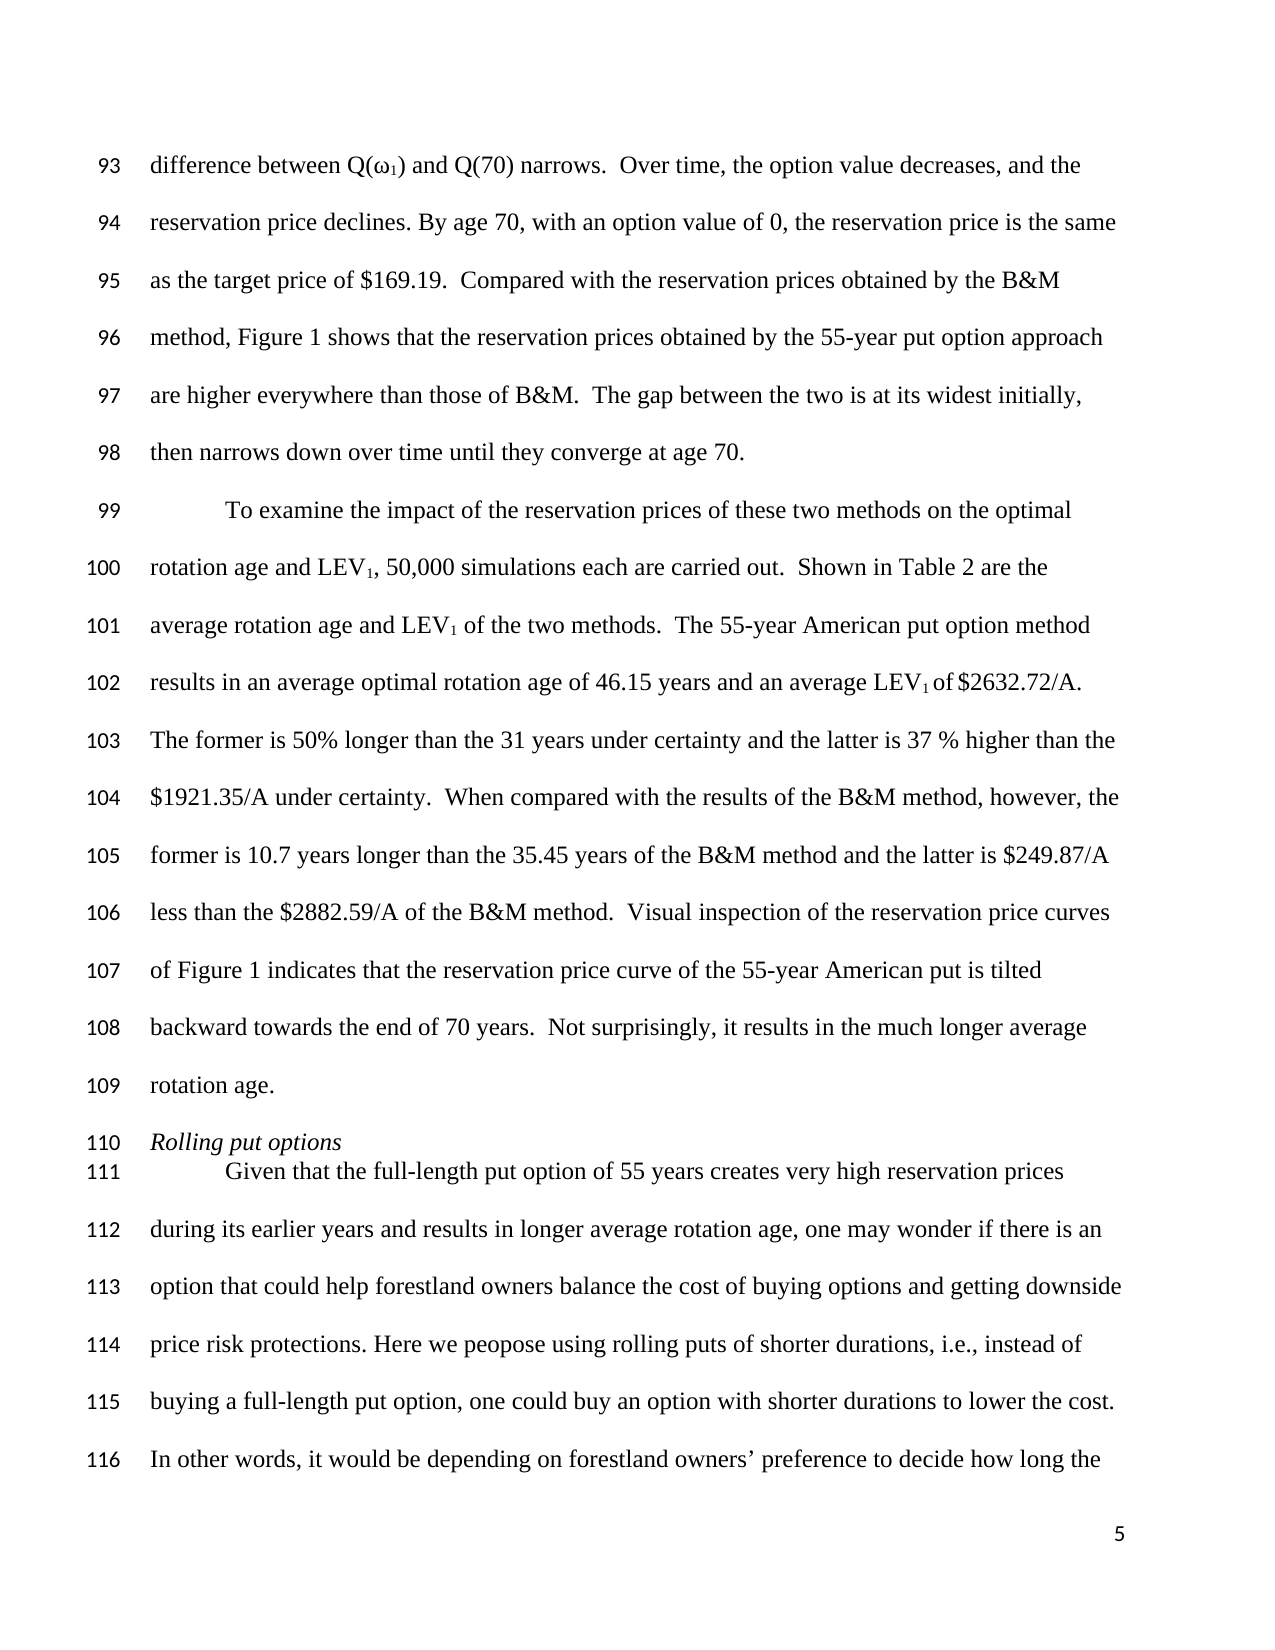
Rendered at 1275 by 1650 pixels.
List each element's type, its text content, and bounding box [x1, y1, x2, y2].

text Rolling put options [150, 1127, 1125, 1156]
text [150, 1156, 1125, 1472]
text To examine the impact of the reservation prices of these two methods on the optimal rotation age and LEV1, 50,000 simulations each are carried out. Shown in Table 2 are the average rotation age and LEV1 of the two methods. The 55-year American put option method results in an average optimal rotation age of 46.15 years and an average LEV1 of $2632.72/A. The former is 50% longer than the 31 years under certainty and the latter is 37 % higher than the $1921.35/A under certainty. When compared with the results of the B&M method, however, the former is 10.7 years longer than the 35.45 years of the B&M method and the latter is $249.87/A less than the $2882.59/A of the B&M method. Visual inspection of the reservation price curves of Figure 1 indicates that the reservation price curve of the 55-year American put is tilted backward towards the end of 70 years. Not surprisingly, it results in the much longer average rotation age. [150, 495, 1125, 1099]
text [150, 150, 1125, 466]
